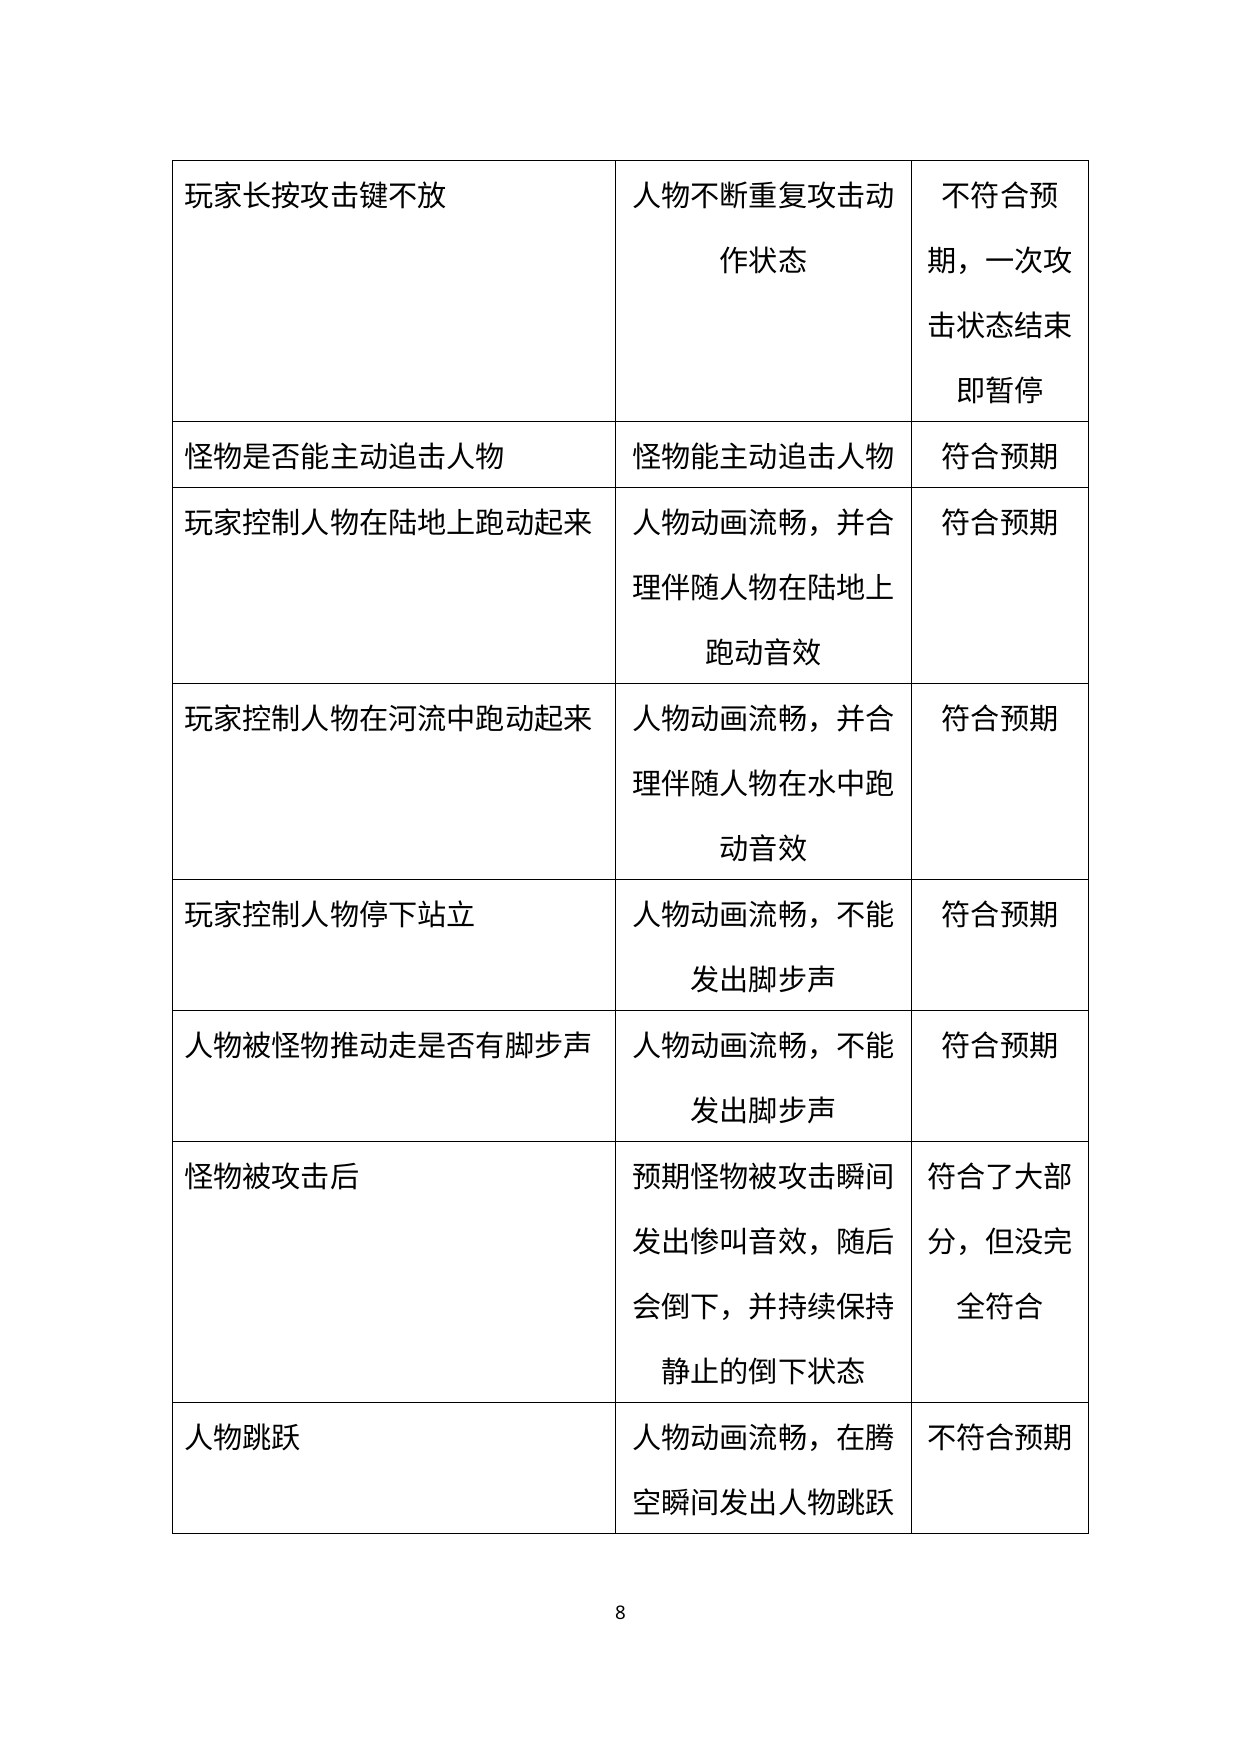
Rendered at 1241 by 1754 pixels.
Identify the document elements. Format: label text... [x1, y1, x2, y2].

table_cell 不符合预期，一次攻击状态结束即暂停 [912, 161, 1088, 421]
table_cell 怪物能主动追击人物 [616, 422, 911, 487]
table_cell 玩家控制人物在陆地上跑动起来 [173, 488, 615, 683]
table_cell 符合了大部分，但没完全符合 [912, 1142, 1088, 1402]
table_cell 人物动画流畅，不能发出脚步声 [616, 1011, 911, 1141]
table_cell 符合预期 [912, 488, 1088, 683]
table_cell 玩家控制人物停下站立 [173, 880, 615, 1010]
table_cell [616, 1403, 911, 1533]
table_cell 预期怪物被攻击瞬间发出惨叫音效，随后会倒下，并持续保持静止的倒下状态 [616, 1142, 911, 1402]
table_cell 人物跳跃 [173, 1403, 615, 1533]
table_cell 怪物被攻击后 [173, 1142, 615, 1402]
table_cell 人物不断重复攻击动作状态 [616, 161, 911, 421]
table_cell 玩家控制人物在河流中跑动起来 [173, 684, 615, 879]
table_cell 怪物是否能主动追击人物 [173, 422, 615, 487]
table_cell 人物动画流畅，并合理伴随人物在陆地上跑动音效 [616, 488, 911, 683]
table_cell 符合预期 [912, 684, 1088, 879]
table_cell 符合预期 [912, 1011, 1088, 1141]
table_cell 人物被怪物推动走是否有脚步声 [173, 1011, 615, 1141]
table_cell 不符合预期 [912, 1403, 1088, 1533]
table_cell 符合预期 [912, 880, 1088, 1010]
table_cell 人物动画流畅，不能发出脚步声 [616, 880, 911, 1010]
table_cell 玩家长按攻击键不放 [173, 161, 615, 421]
table_cell 人物动画流畅，并合理伴随人物在水中跑动音效 [616, 684, 911, 879]
table_cell 符合预期 [912, 422, 1088, 487]
